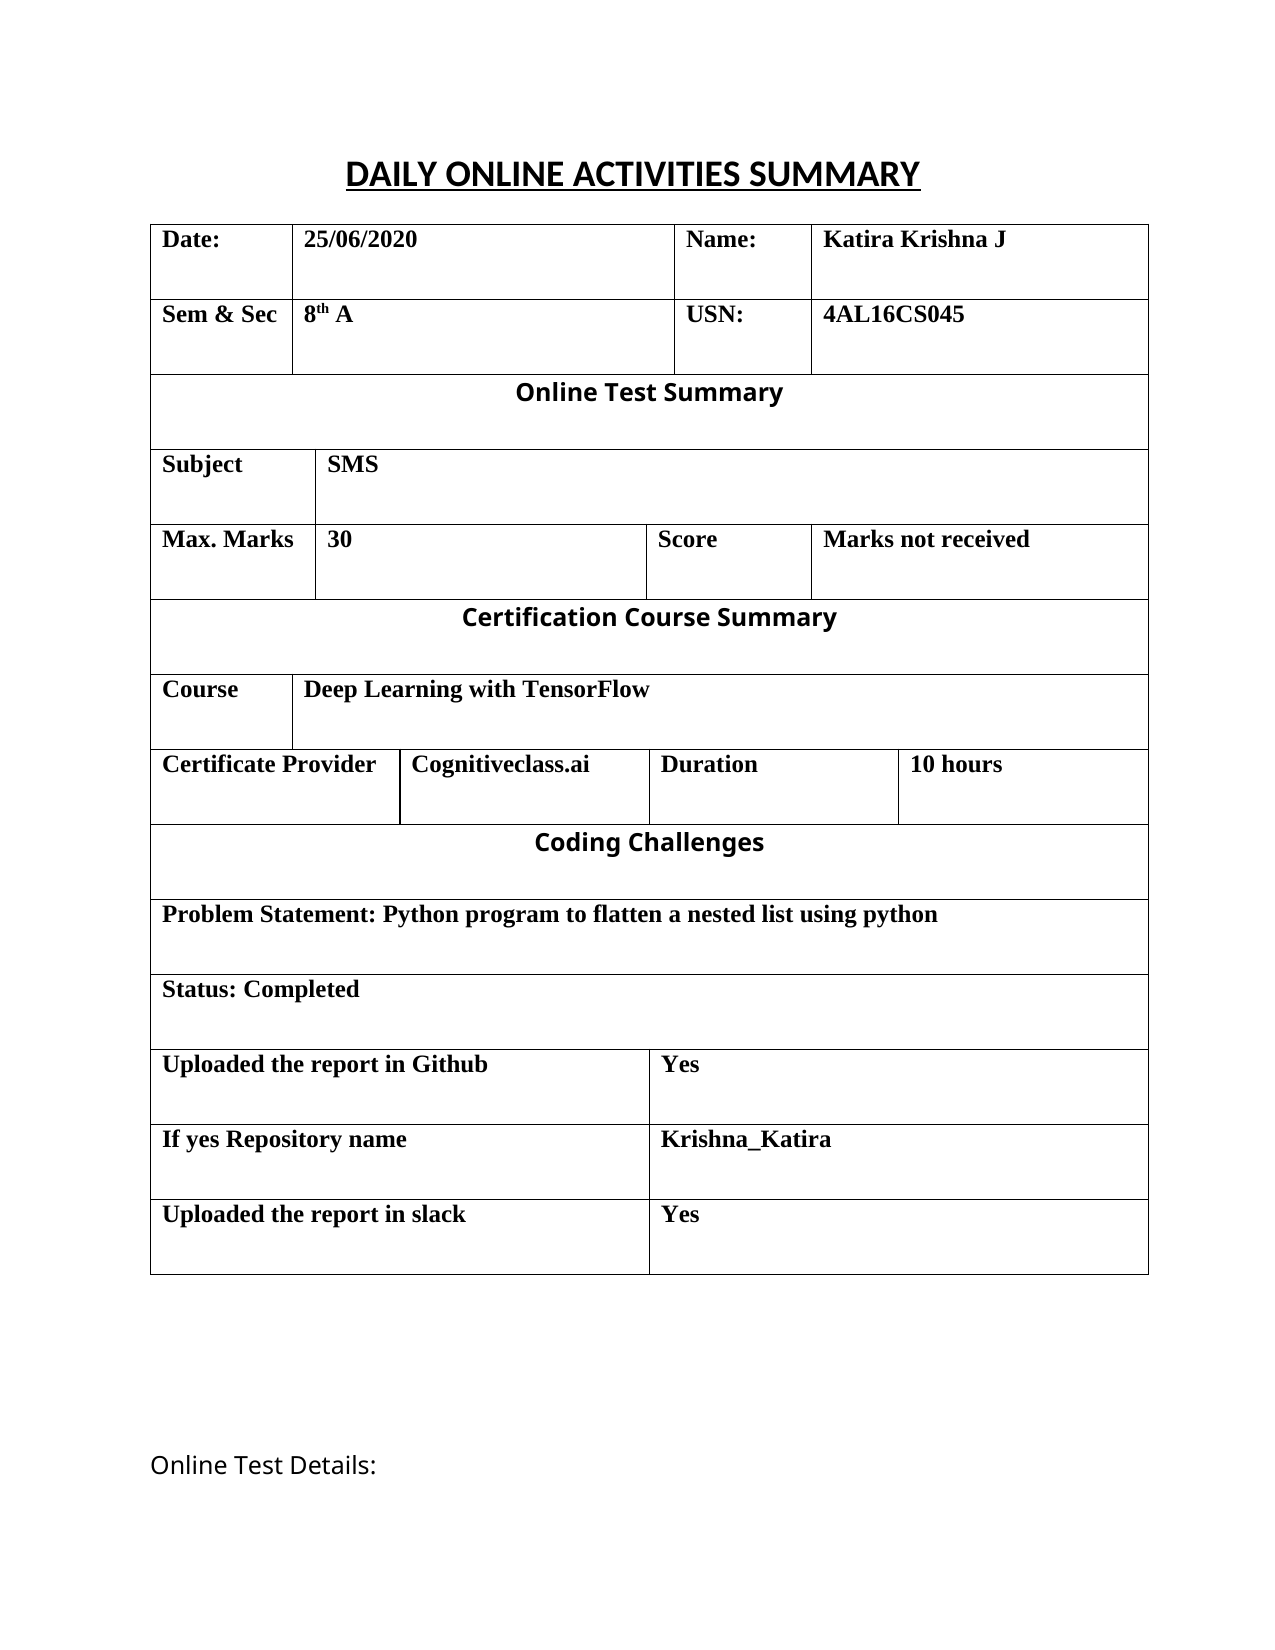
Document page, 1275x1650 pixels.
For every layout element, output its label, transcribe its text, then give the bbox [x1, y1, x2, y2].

table_cell Duration [650, 750, 898, 823]
table_header Katira Krishna J [812, 225, 1148, 298]
table_cell Sem & Sec [151, 300, 292, 373]
table_cell Max. Marks [151, 525, 315, 598]
table_cell SMS [316, 450, 1148, 523]
table_cell Cognitiveclass.ai [401, 750, 649, 823]
table_cell Coding Challenges [151, 825, 1148, 898]
table_cell Course [151, 675, 292, 748]
table_cell Certification Course Summary [151, 600, 1148, 673]
table_cell Yes [650, 1050, 1148, 1123]
table_cell Online Test Summary [151, 375, 1148, 448]
table_header 25/06/2020 [293, 225, 674, 298]
table_cell Yes [650, 1200, 1148, 1273]
table_cell Krishna_Katira [650, 1125, 1148, 1198]
table_cell Uploaded the report in Github [151, 1050, 649, 1123]
table_cell Marks not received [812, 525, 1148, 598]
table_cell Score [647, 525, 811, 598]
table_cell If yes Repository name [151, 1125, 649, 1198]
table_cell USN: [675, 300, 811, 373]
table_cell Status: Completed [151, 975, 1148, 1048]
table_header Name: [675, 225, 811, 298]
table_cell 8th A [293, 300, 674, 373]
table_cell Deep Learning with TensorFlow [293, 675, 1148, 748]
text Online Test Details: [150, 1448, 1125, 1482]
table_header Date: [151, 225, 292, 298]
table_cell Subject [151, 450, 315, 523]
table_cell Uploaded the report in slack [151, 1200, 649, 1273]
table_cell 4AL16CS045 [812, 300, 1148, 373]
table_cell Certificate Provider [151, 750, 399, 823]
table_cell 10 hours [899, 750, 1148, 823]
text DAILY ONLINE ACTIVITIES SUMMARY [141, 150, 1125, 196]
table_cell 30 [316, 525, 646, 598]
table_cell Problem Statement: Python program to flatten a nested list using python [151, 900, 1148, 973]
